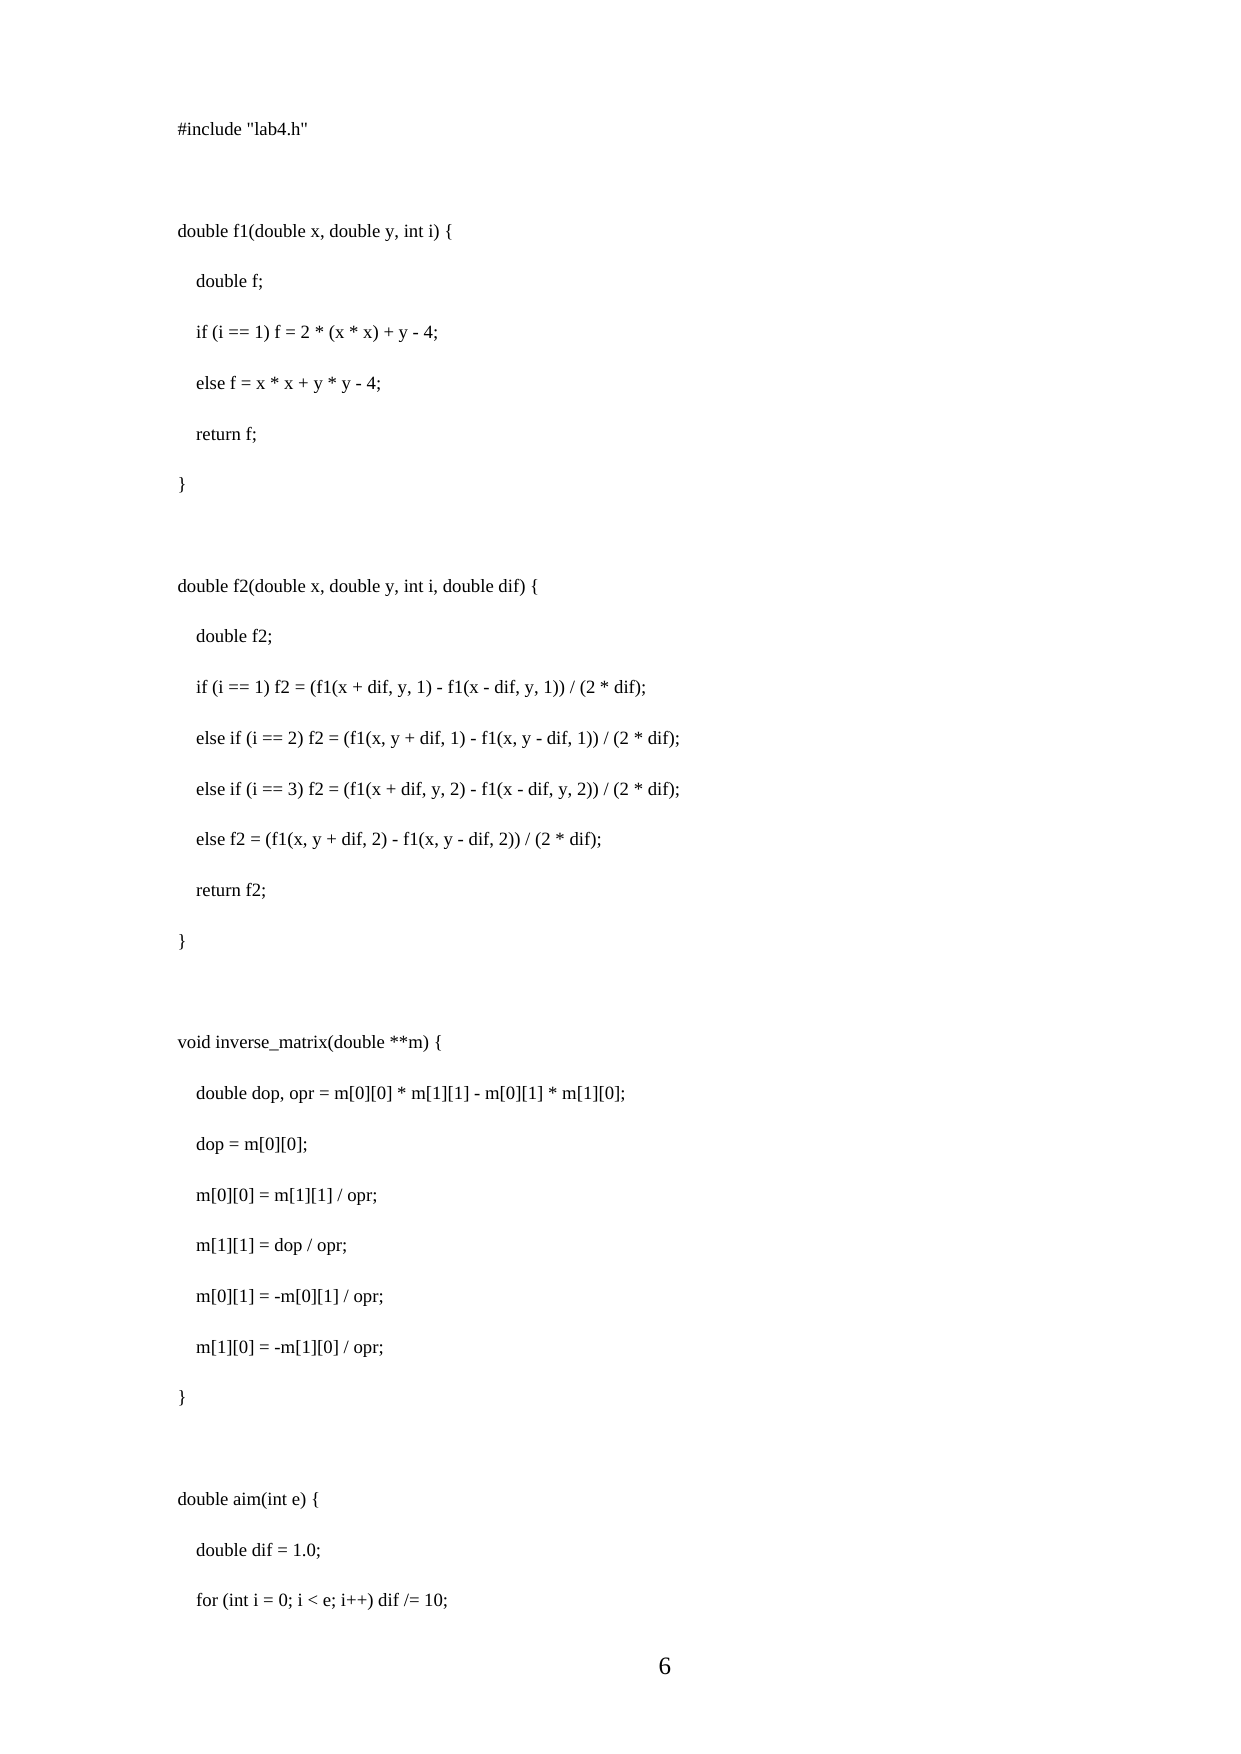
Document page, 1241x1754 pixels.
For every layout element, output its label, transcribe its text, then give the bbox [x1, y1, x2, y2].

text else if (i == 3) f2 = (f1(x + dif, y, 2) - f1(x - dif, y, 2)) / (2 * dif); [177, 778, 1152, 799]
text dop = m[0][0]; [177, 1133, 1152, 1154]
text double f; [177, 270, 1152, 292]
text if (i == 1) f = 2 * (x * x) + y - 4; [177, 321, 1152, 343]
text for (int i = 0; i < e; i++) dif /= 10; [177, 1589, 1152, 1611]
text double f1(double x, double y, int i) { [177, 219, 1152, 241]
text return f; [177, 422, 1152, 444]
text else f = x * x + y * y - 4; [177, 372, 1152, 393]
text void inverse_matrix(double **m) { [177, 1031, 1152, 1053]
text double dif = 1.0; [177, 1538, 1152, 1560]
text double f2(double x, double y, int i, double dif) { [177, 575, 1152, 596]
text return f2; [177, 879, 1152, 901]
text } [177, 473, 1152, 495]
text if (i == 1) f2 = (f1(x + dif, y, 1) - f1(x - dif, y, 1)) / (2 * dif); [177, 676, 1152, 698]
text double aim(int e) { [177, 1488, 1152, 1509]
text double dop, opr = m[0][0] * m[1][1] - m[0][1] * m[1][0]; [177, 1082, 1152, 1103]
text } [177, 930, 1152, 951]
text double f2; [177, 625, 1152, 647]
text else if (i == 2) f2 = (f1(x, y + dif, 1) - f1(x, y - dif, 1)) / (2 * dif); [177, 727, 1152, 748]
text m[1][0] = -m[1][0] / opr; [177, 1336, 1152, 1357]
text m[1][1] = dop / opr; [177, 1234, 1152, 1256]
text #include "lab4.h" [177, 118, 1152, 140]
text else f2 = (f1(x, y + dif, 2) - f1(x, y - dif, 2)) / (2 * dif); [177, 828, 1152, 850]
text m[0][0] = m[1][1] / opr; [177, 1183, 1152, 1205]
text m[0][1] = -m[0][1] / opr; [177, 1285, 1152, 1306]
text } [177, 1386, 1152, 1408]
